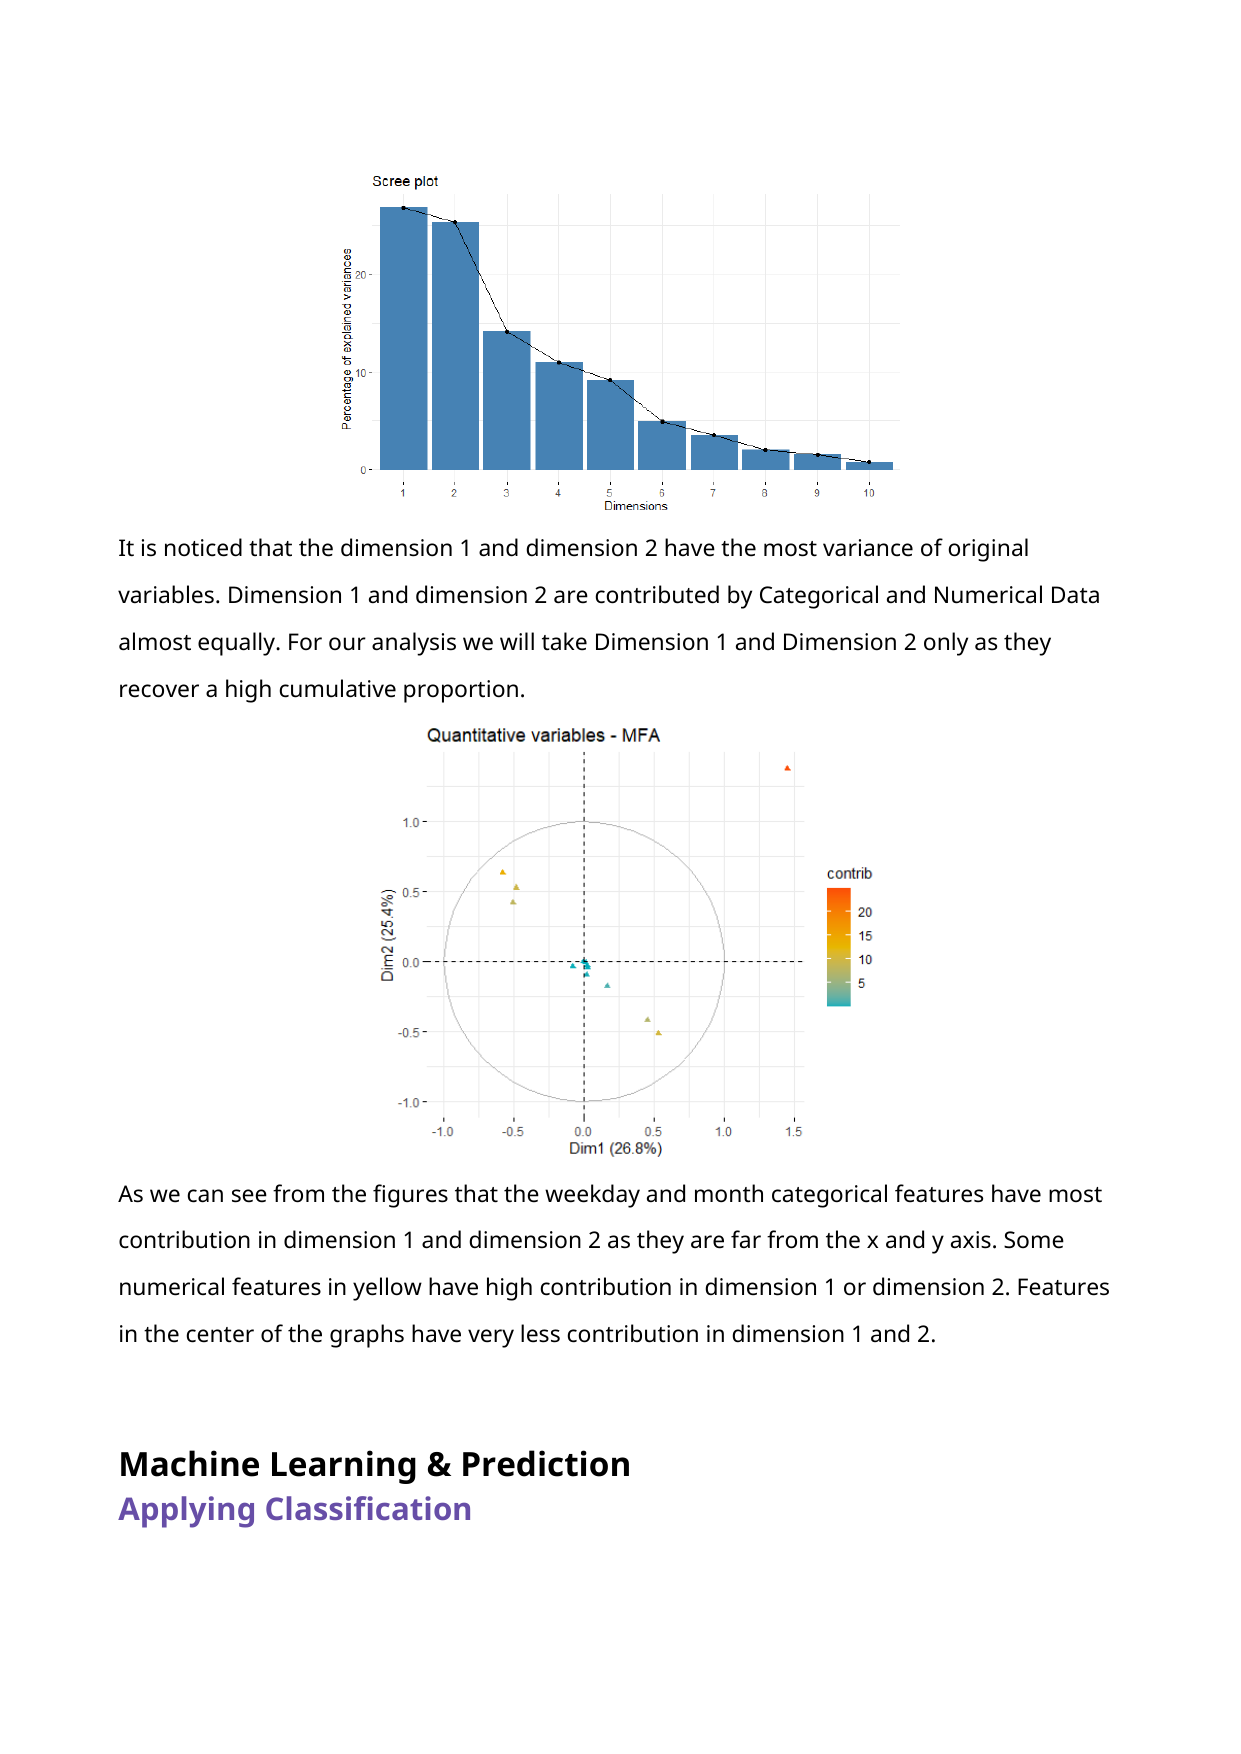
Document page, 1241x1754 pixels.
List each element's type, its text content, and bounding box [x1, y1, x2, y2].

picture [335, 168, 906, 518]
subtitle Machine Learning & Prediction [118, 1441, 1122, 1486]
text It is noticed that the dimension 1 and dimension 2 have the most variance of original variables. Dimension 1 and dimension 2 are contributed by Categorical and Numerical Data almost equally. For our analysis we will take Dimension 1 and Dimension 2 only as they recover a high cumulative proportion. [118, 532, 1122, 704]
picture [315, 719, 925, 1164]
text Applying Classification [118, 1486, 1122, 1529]
text As we can see from the figures that the weekday and month categorical features have most contribution in dimension 1 and dimension 2 as they are far from the x and y axis. Some numerical features in yellow have high contribution in dimension 1 or dimension 2. Features in the center of the graphs have very less contribution in dimension 1 and 2. [118, 1177, 1122, 1349]
